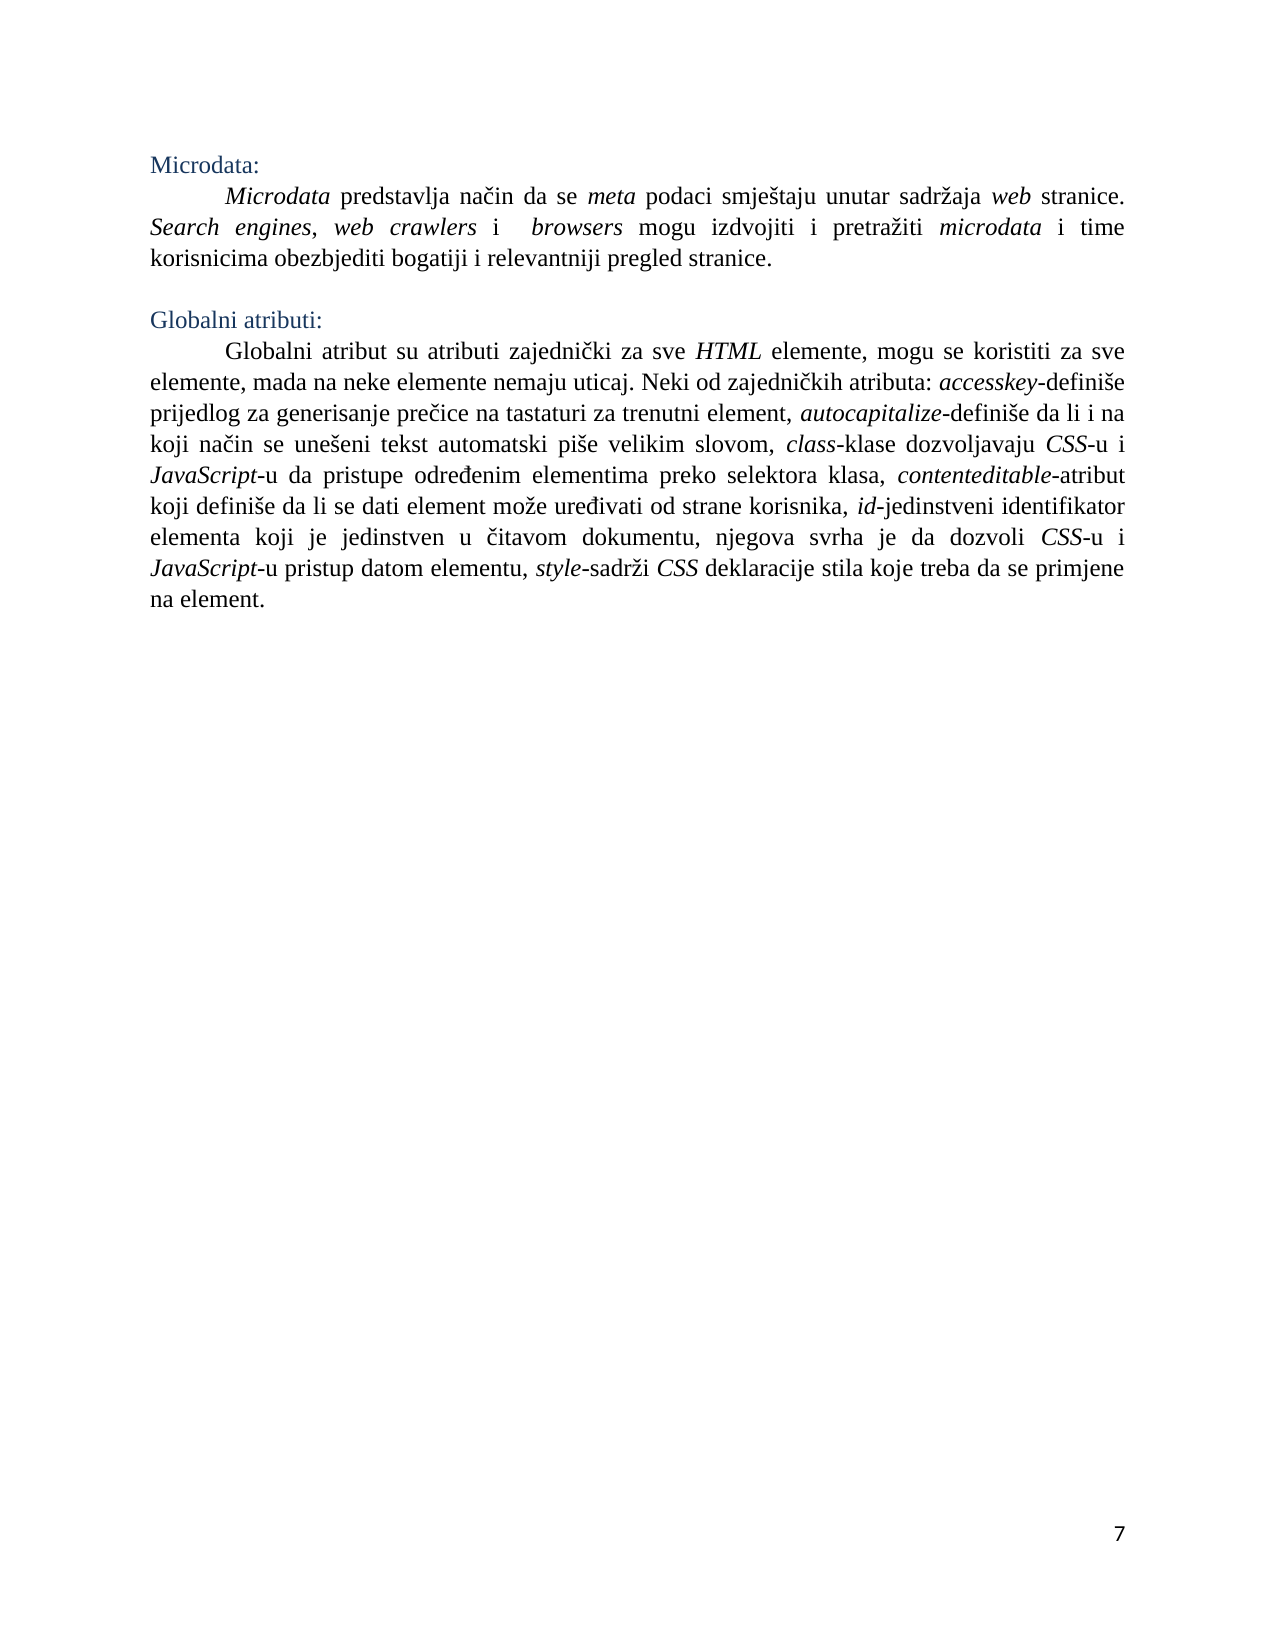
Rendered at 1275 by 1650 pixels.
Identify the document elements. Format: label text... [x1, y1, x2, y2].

text Microdata: [150, 150, 1125, 179]
text Microdata predstavlja način da se meta podaci smještaju unutar sadržaja web stranice. Search engines, web crawlers i browsers mogu izdvojiti i pretražiti microdata i time korisnicima obezbjediti bogatiji i relevantniji pregled stranice. [150, 181, 1125, 272]
text Globalni atribut su atributi zajednički za sve HTML elemente, mogu se koristiti za sve elemente, mada na neke elemente nemaju uticaj. Neki od zajedničkih atributa: accesskey-definiše prijedlog za generisanje prečice na tastaturi za trenutni element, autocapitalize-definiše da li i na koji način se unešeni tekst automatski piše velikim slovom, class-klase dozvoljavaju CSS-u i JavaScript-u da pristupe određenim elementima preko selektora klasa, contenteditable-atribut koji definiše da li se dati element može uređivati od strane korisnika, id-jedinstveni identifikator elementa koji je jedinstven u čitavom dokumentu, njegova svrha je da dozvoli CSS-u i JavaScript-u pristup datom elementu, style-sadrži CSS deklaracije stila koje treba da se primjene na element. [150, 336, 1125, 613]
text Globalni atributi: [150, 305, 1125, 334]
